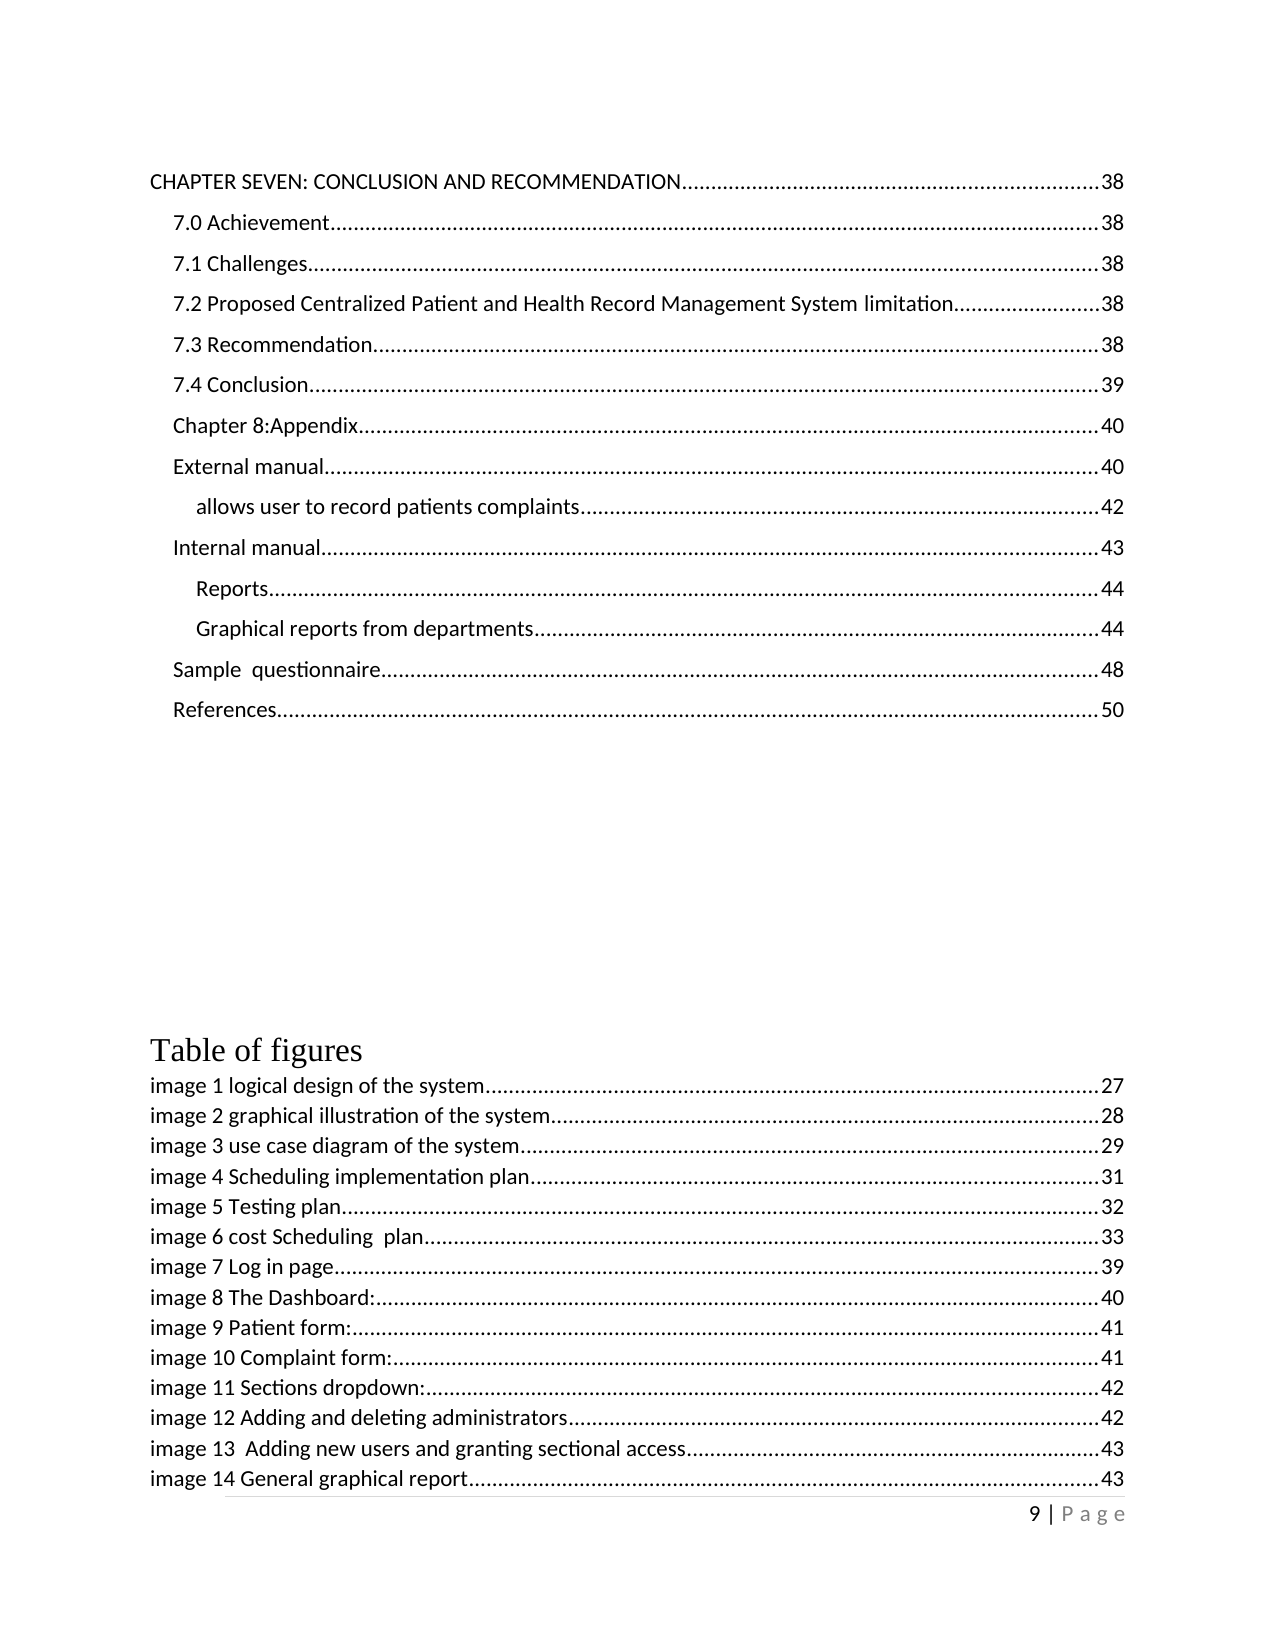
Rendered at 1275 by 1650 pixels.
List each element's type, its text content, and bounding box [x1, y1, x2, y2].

text image 8 The Dashboard: 40 [150, 1283, 1125, 1311]
text image 3 use case diagram of the system 29 [150, 1132, 1125, 1160]
text image 1 logical design of the system 27 [150, 1071, 1125, 1099]
text image 11 Sections dropdown: 42 [150, 1373, 1125, 1401]
text image 13 Adding new users and granting sectional access 43 [150, 1434, 1125, 1462]
subtitle Table of figures [150, 1030, 1125, 1068]
text image 12 Adding and deleting administrators 42 [150, 1403, 1125, 1432]
text image 2 graphical illustration of the system 28 [150, 1101, 319, 1129]
text image 10 Complaint form: 41 [150, 1343, 1125, 1371]
text image 6 cost Scheduling plan 33 [150, 1222, 1125, 1250]
text image 4 Scheduling implementation plan 31 [150, 1162, 1125, 1190]
text image 14 General graphical report 43 [150, 1464, 1125, 1492]
text image 5 Testing plan 32 [150, 1192, 1125, 1220]
text image 9 Patient form: 41 [150, 1313, 1125, 1341]
text image 7 Log in page 39 [150, 1252, 1125, 1281]
text image 2 graphical illustration of the system 28 [551, 1101, 1125, 1129]
